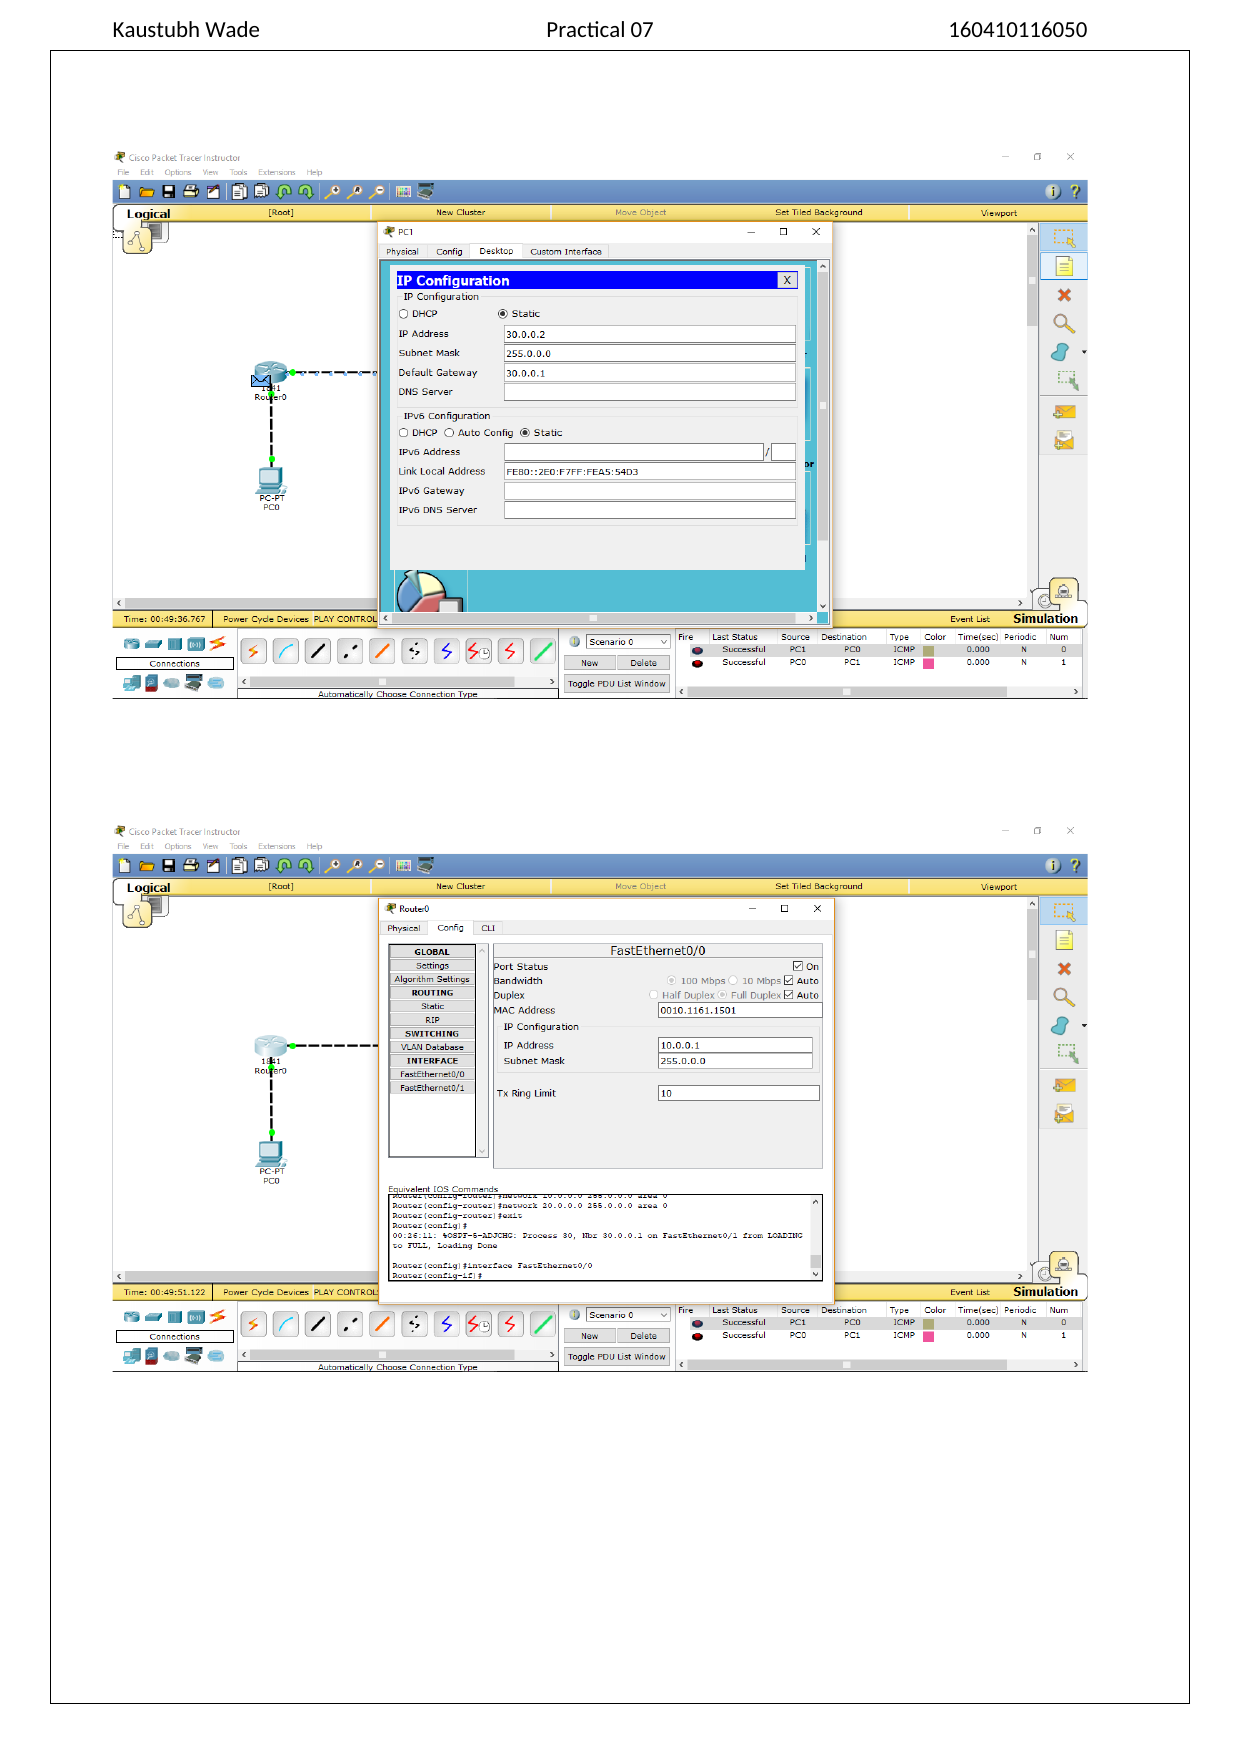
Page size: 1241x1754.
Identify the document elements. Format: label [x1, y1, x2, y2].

picture [112, 150, 1088, 699]
picture [112, 823, 1088, 1372]
